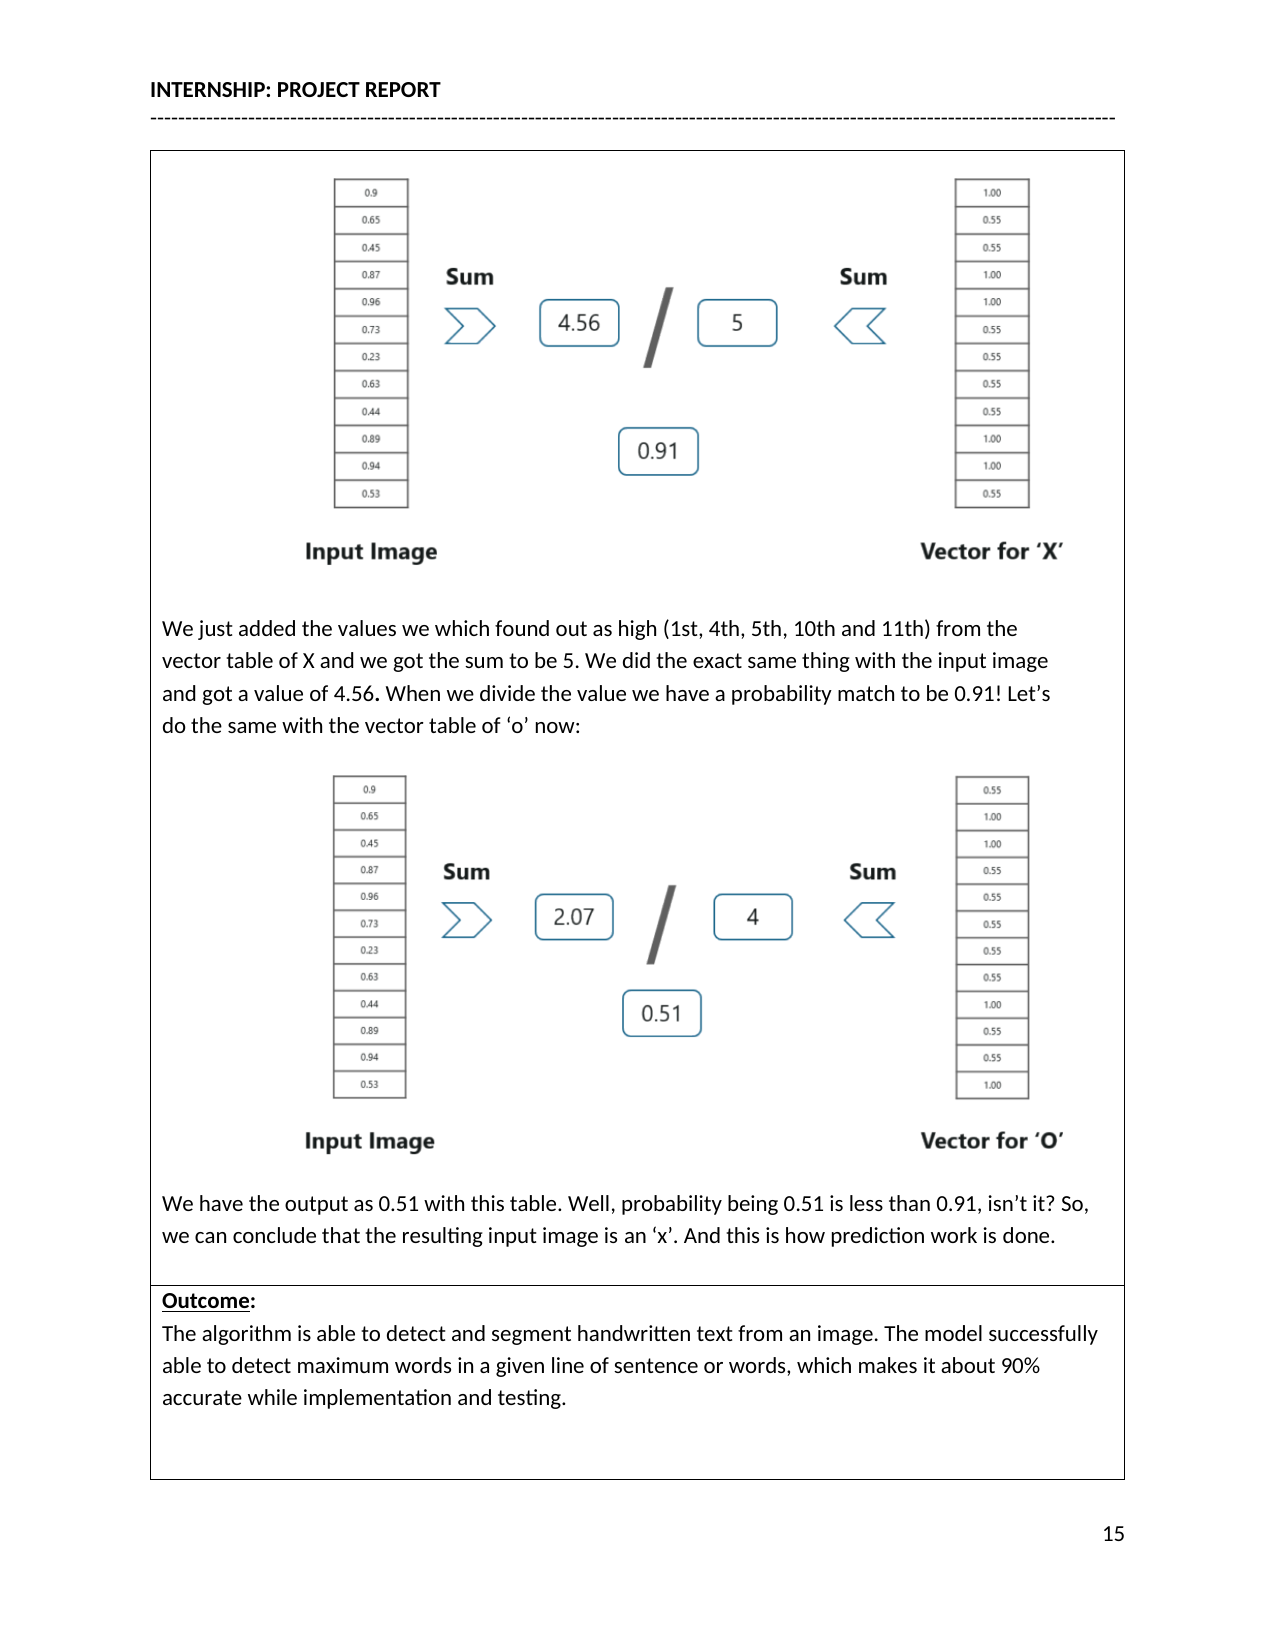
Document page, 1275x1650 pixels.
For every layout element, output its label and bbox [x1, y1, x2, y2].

table_cell [151, 151, 1124, 1285]
picture [305, 775, 1063, 1155]
table_cell [151, 1286, 1124, 1479]
picture [305, 178, 1064, 566]
